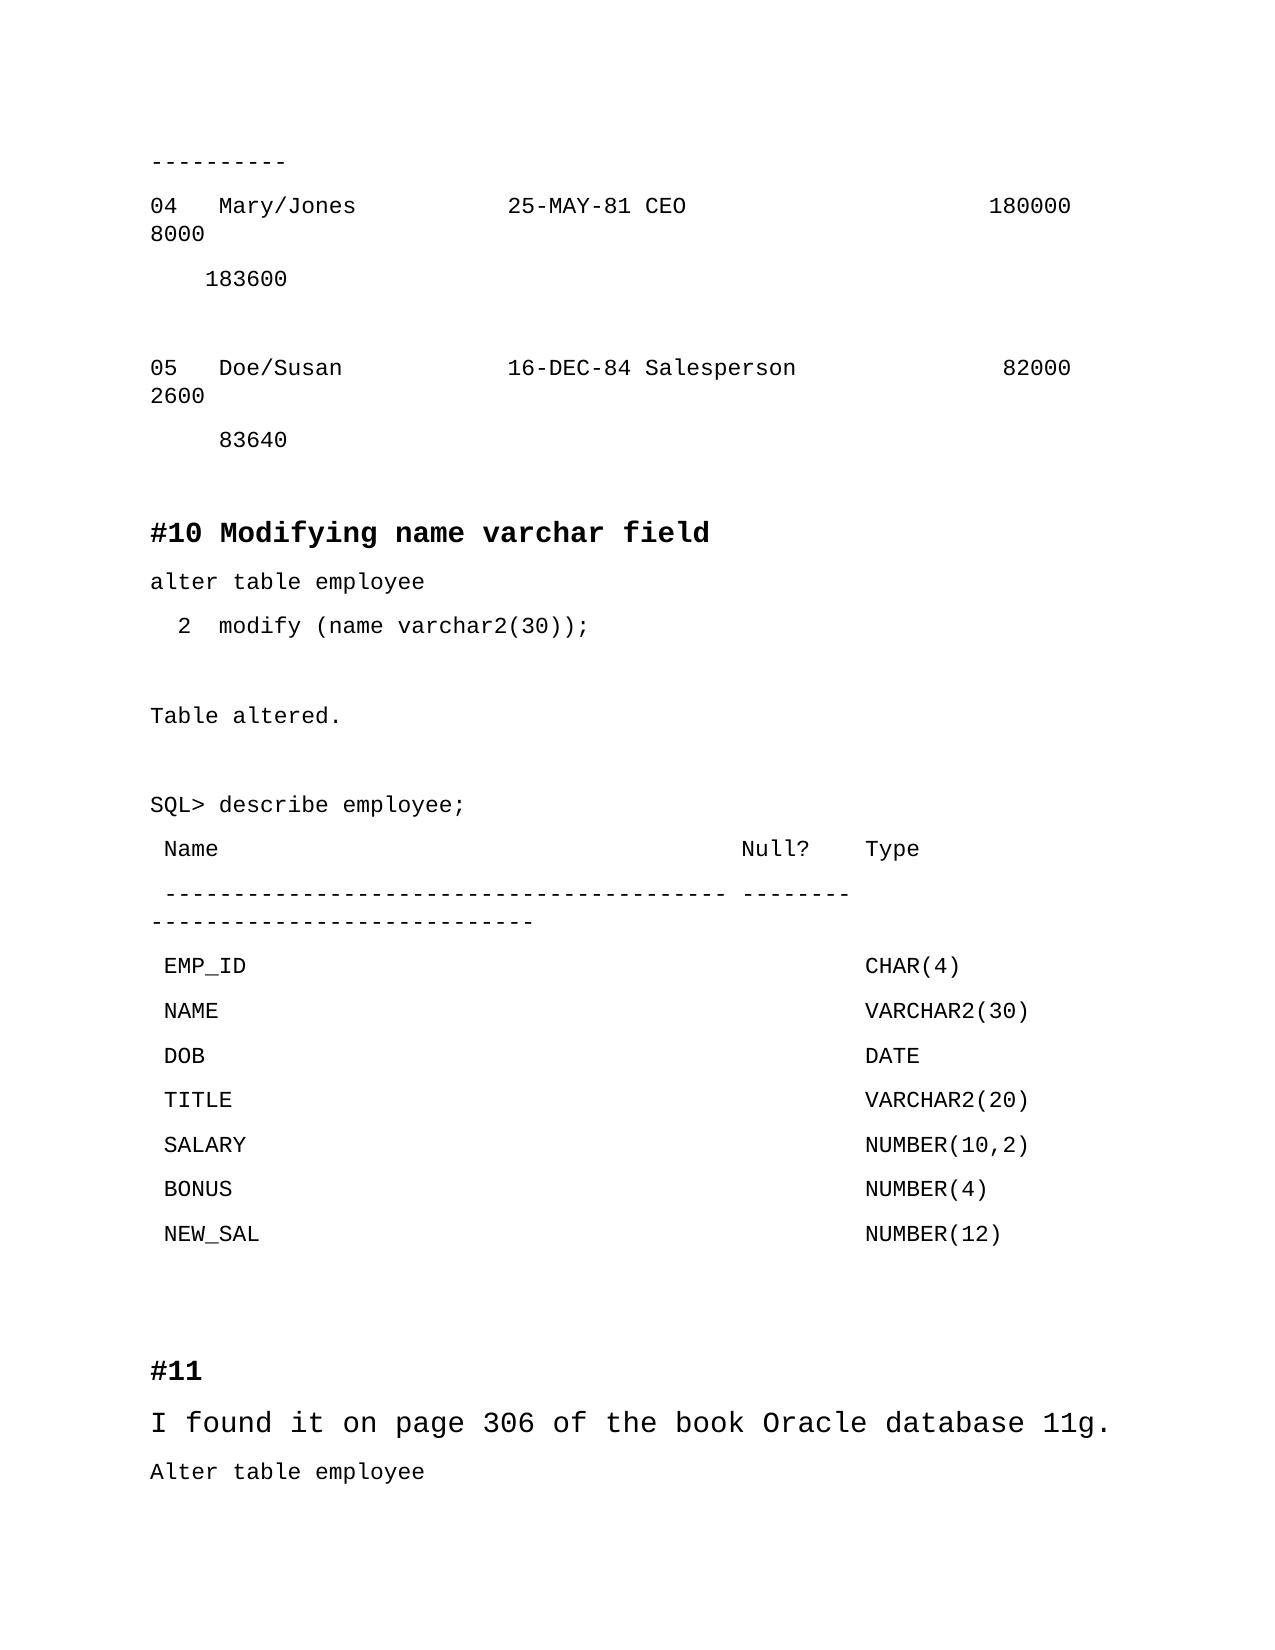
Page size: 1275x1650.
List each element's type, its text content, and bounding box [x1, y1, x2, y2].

text 183600 [150, 267, 1125, 293]
text Alter table employee [150, 1461, 1125, 1487]
text TITLE VARCHAR2(20) [150, 1088, 1125, 1114]
text 05 Doe/Susan 16-DEC-84 Salesperson 82000 2600 [150, 356, 1125, 410]
text ----------------------------------------- -------- ---------------------------- [150, 882, 1125, 936]
text NAME VARCHAR2(30) [150, 999, 1125, 1025]
text SQL> describe employee; [150, 793, 1125, 819]
text I found it on page 306 of the book Oracle database 11g. [150, 1408, 1125, 1441]
text DOB DATE [150, 1044, 1125, 1070]
text SALARY NUMBER(10,2) [150, 1133, 1125, 1159]
text 83640 [150, 429, 1125, 455]
text BONUS NUMBER(4) [150, 1178, 1125, 1204]
text NEW_SAL NUMBER(12) [150, 1222, 1125, 1248]
text #11 [150, 1356, 1125, 1389]
text #10 Modifying name varchar field [150, 518, 1125, 551]
text Table altered. [150, 704, 1125, 730]
text EMP_ID CHAR(4) [150, 955, 1125, 981]
text 2 modify (name varchar2(30)); [150, 615, 1125, 641]
text 04 Mary/Jones 25-MAY-81 CEO 180000 8000 [150, 194, 1125, 248]
text Name Null? Type [150, 838, 1125, 864]
text ---------- [150, 150, 1125, 176]
text alter table employee [150, 570, 1125, 596]
